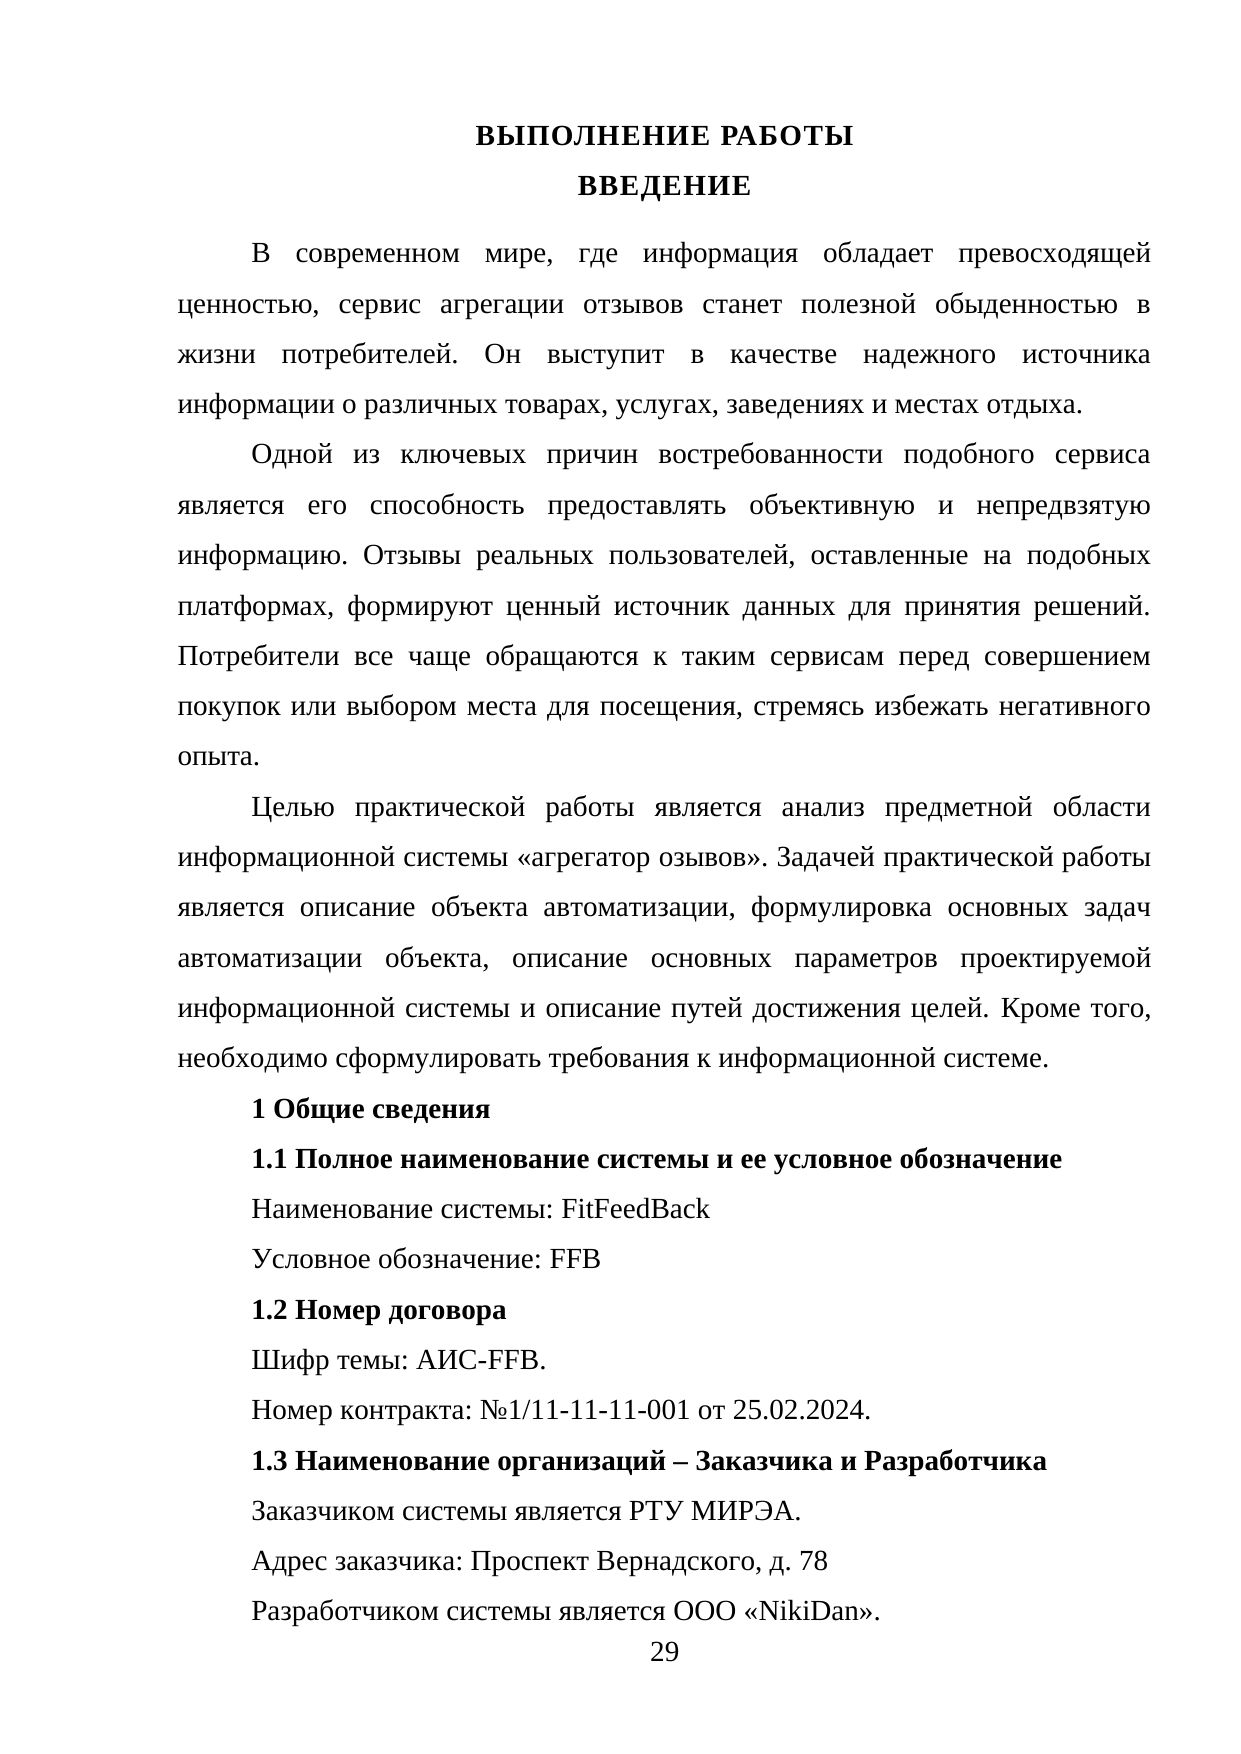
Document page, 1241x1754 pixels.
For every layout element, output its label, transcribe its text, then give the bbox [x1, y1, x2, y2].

subtitle Полное наименование системы и ее условное обозначение [177, 1141, 1152, 1174]
text Условное обозначение: FFB [177, 1241, 1152, 1275]
text Одной из ключевых причин востребованности подобного сервиса является его способность предоставлять объективную и непредвзятую информацию. Отзывы реальных пользователей, оставленные на подобных платформах, формируют ценный источник данных для принятия решений. Потребители все чаще обращаются к таким сервисам перед совершением покупок или выбором места для посещения, стремясь избежать негативного опыта. [177, 437, 1152, 772]
text Наименование системы: FitFeedBack [177, 1191, 1152, 1225]
text Шифр темы: АИС-FFB. [177, 1342, 1152, 1376]
subtitle ВВЕДЕНИЕ [177, 168, 1152, 202]
subtitle Наименование организаций – Заказчика и Разработчика [177, 1443, 1152, 1476]
text Целью практической работы является анализ предметной области информационной системы «агрегатор озывов». Задачей практической работы является описание объекта автоматизации, формулировка основных задач автоматизации объекта, описание основных параметров проектируемой информационной системы и описание путей достижения целей. Кроме того, необходимо сформулировать требования к информационной системе. [177, 789, 1152, 1074]
subtitle Общие сведения [177, 1091, 1152, 1124]
text Номер контракта: №1/11-11-11-001 от 25.02.2024. [177, 1392, 1152, 1426]
text Адрес заказчика: Проспект Вернадского, д. 78 [177, 1543, 1152, 1577]
text Разработчиком системы является ООО «NikiDan». [177, 1593, 1152, 1627]
text В современном мире, где информация обладает превосходящей ценностью, сервис агрегации отзывов станет полезной обыденностью в жизни потребителей. Он выступит в качестве надежного источника информации о различных товарах, услугах, заведениях и местах отдыха. [177, 235, 1152, 420]
subtitle Номер договора [177, 1292, 1152, 1325]
subtitle ВЫПОЛНЕНИЕ РАБОТЫ [177, 118, 1152, 152]
text Заказчиком системы является РТУ МИРЭА. [177, 1493, 1152, 1526]
